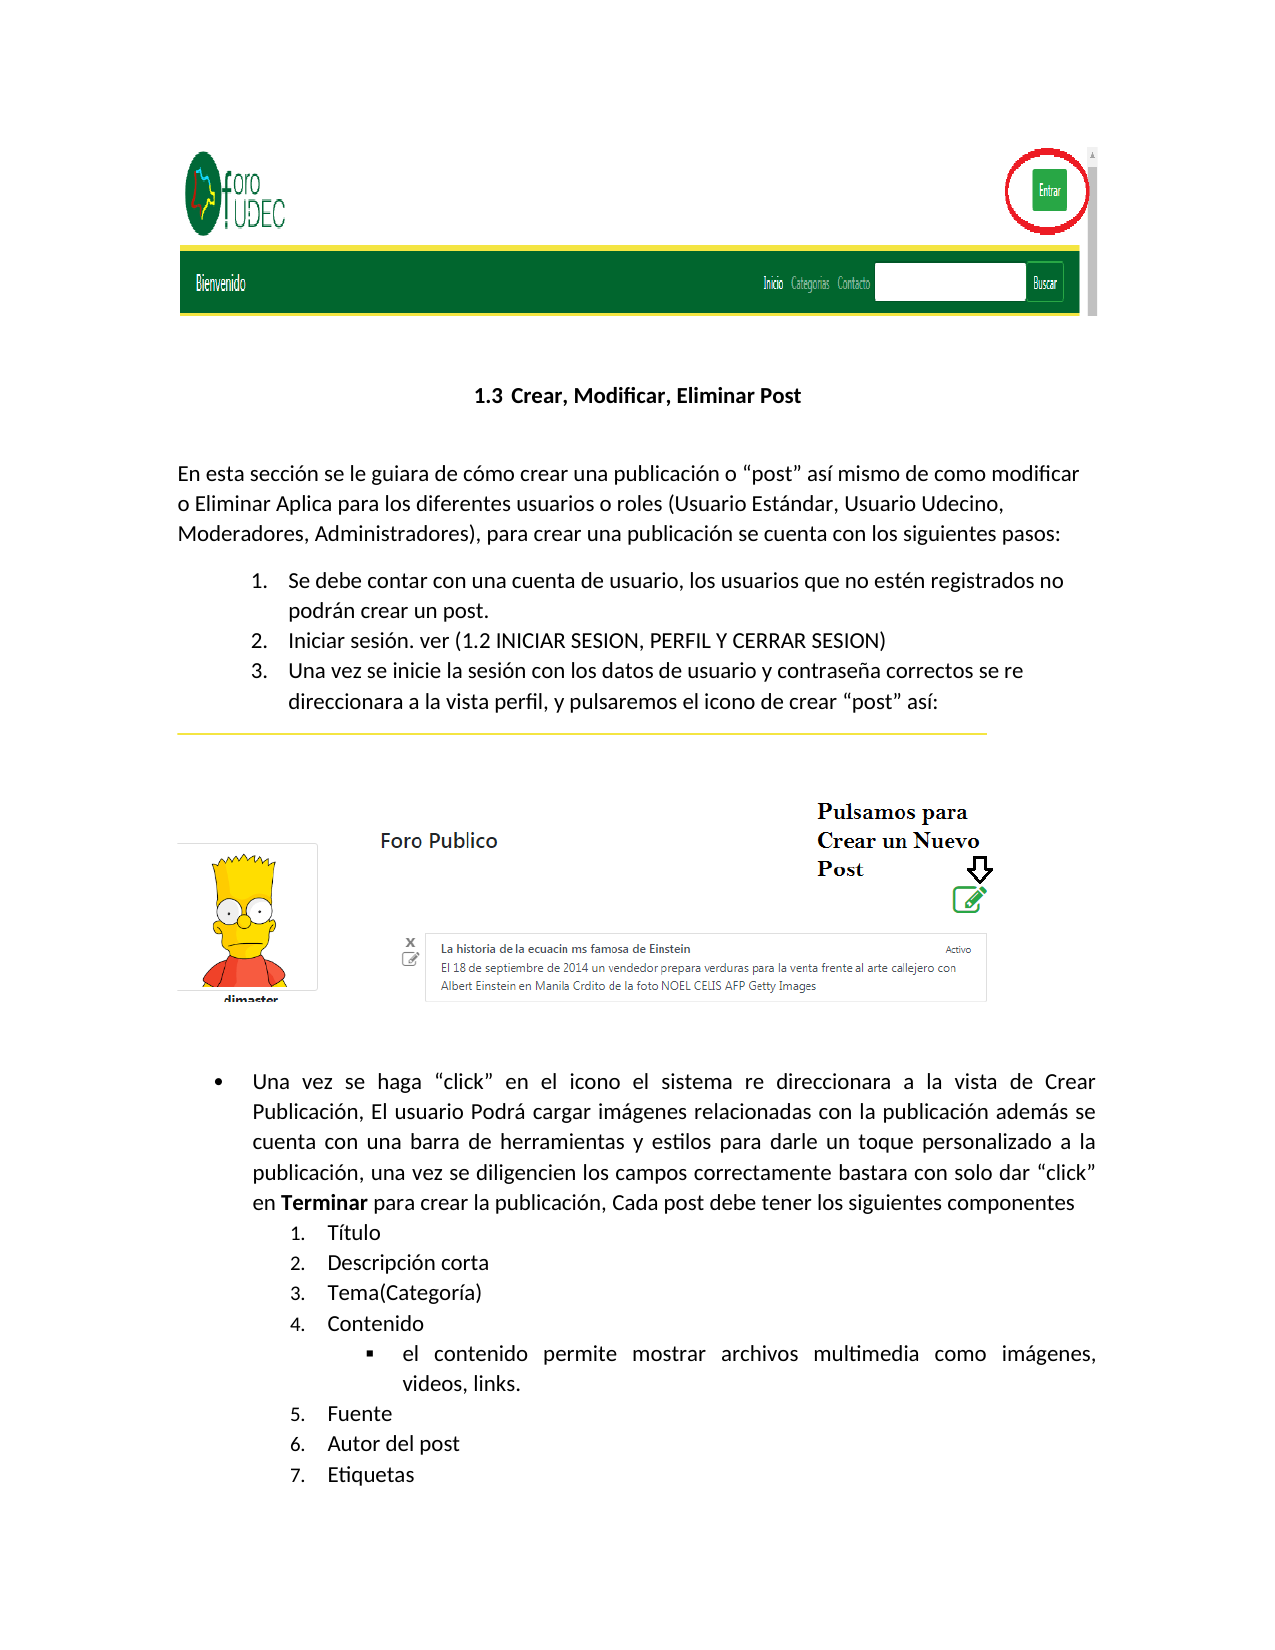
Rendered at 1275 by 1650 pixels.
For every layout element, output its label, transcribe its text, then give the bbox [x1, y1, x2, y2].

list Descripción corta [290, 1248, 1098, 1276]
picture [177, 147, 1098, 316]
picture [177, 733, 1097, 1002]
list Fuente [290, 1399, 1098, 1427]
list Contenido [290, 1309, 1098, 1337]
list Etiquetas [290, 1460, 1098, 1488]
list Tema(Categoría) [290, 1278, 1098, 1306]
list Título [290, 1218, 1098, 1246]
list Una vez se inicie la sesión con los datos de usuario y contraseña correctos se re direccionara a la vista perfil, y pulsaremos el icono de crear “post” así: [251, 657, 1098, 715]
list Crear, Modificar, Eliminar Post [177, 382, 1098, 410]
list Una vez se haga “click” en el icono el sistema re direccionara a la vista de Crear Publicación, El usuario Podrá cargar imágenes relacionadas con la publicación además se cuenta con una barra de herramientas y estilos para darle un toque personalizado a la publicación, una vez se diligencien los campos correctamente bastara con solo dar “click” en Terminar para crear la publicación, Cada post debe tener los siguientes componentes [215, 1067, 1098, 1216]
list Autor del post [290, 1429, 1098, 1457]
list Iniciar sesión. ver (1.2 INICIAR SESION, PERFIL Y CERRAR SESION) [251, 626, 1098, 654]
list el contenido permite mostrar archivos multimedia como imágenes, videos, links. [365, 1339, 1098, 1397]
text En esta sección se le guiara de cómo crear una publicación o “post” así mismo de como modificar o Eliminar Aplica para los diferentes usuarios o roles (Usuario Estándar, Usuario Udecino, Moderadores, Administradores), para crear una publicación se cuenta con los siguientes pasos: [177, 459, 1098, 547]
list Se debe contar con una cuenta de usuario, los usuarios que no estén registrados no podrán crear un post. [251, 566, 1098, 624]
